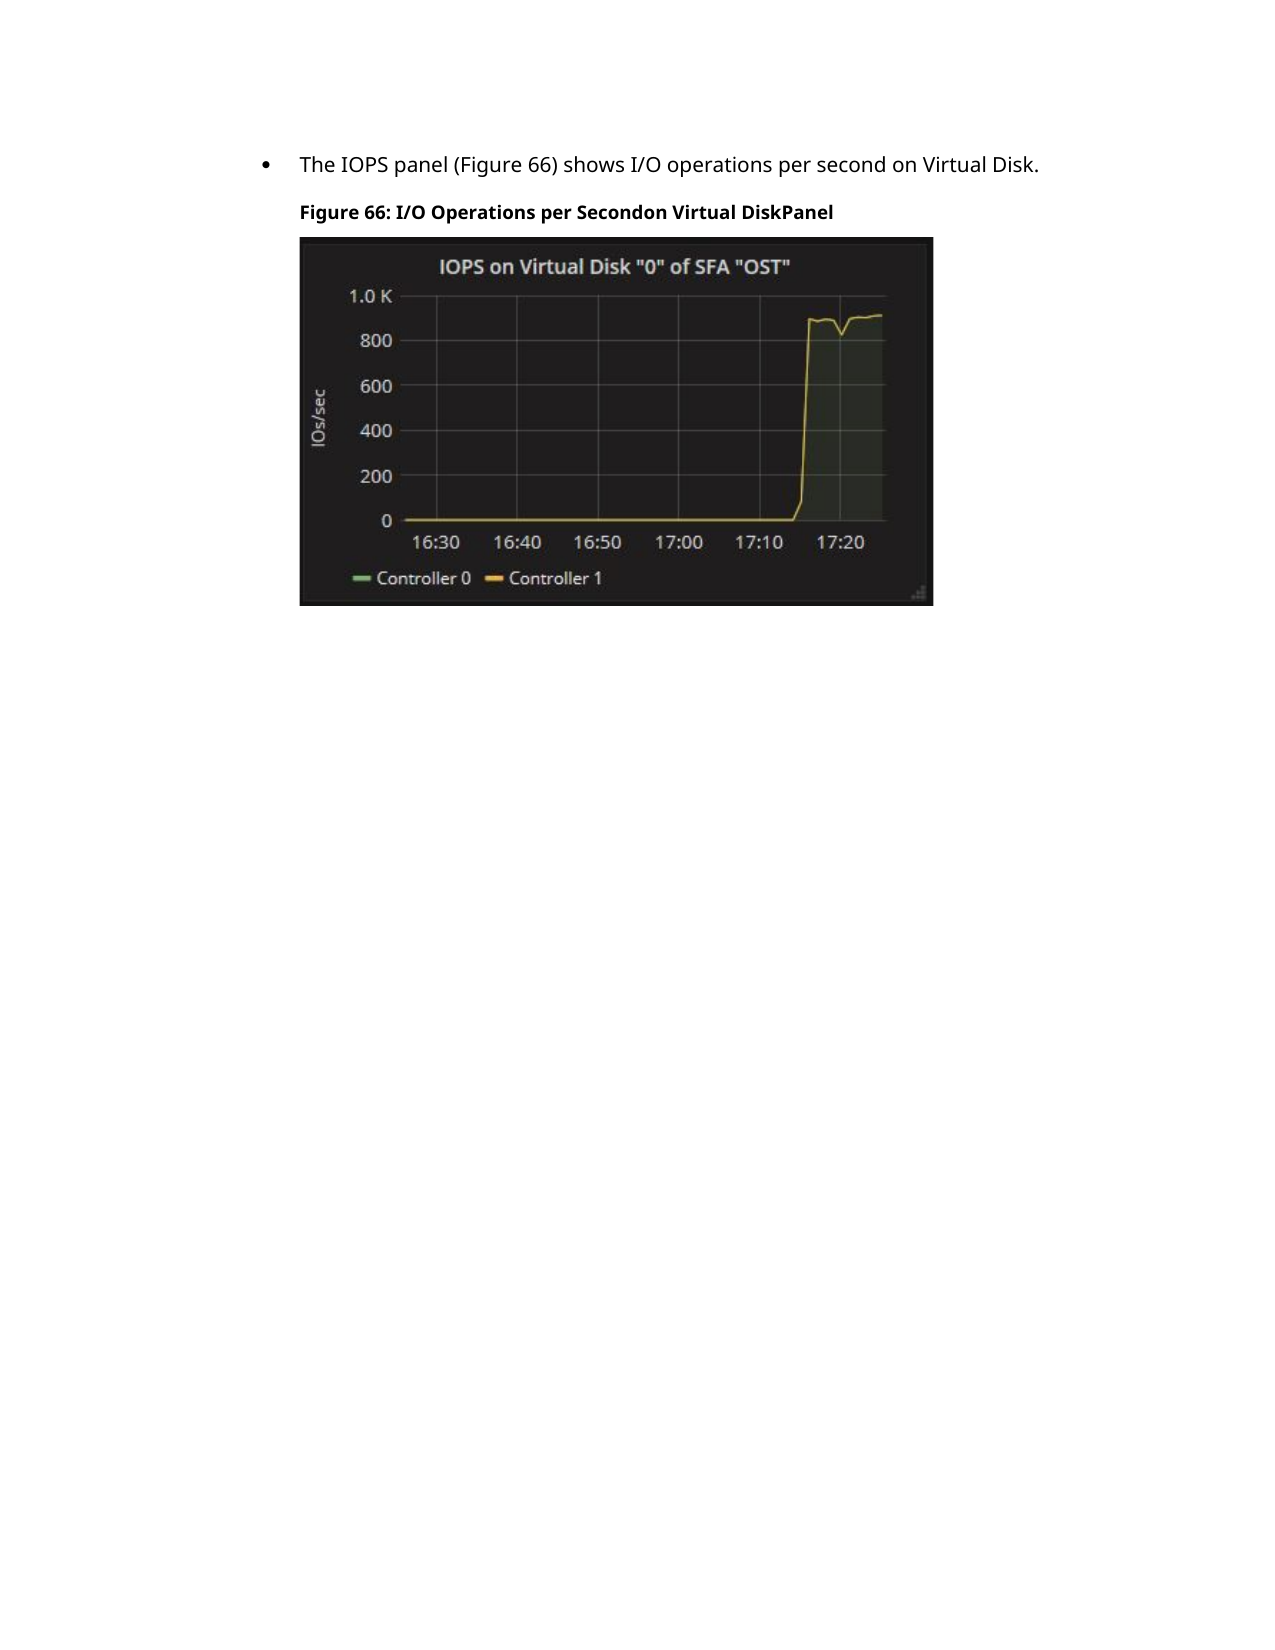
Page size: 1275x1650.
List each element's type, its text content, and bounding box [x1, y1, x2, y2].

picture [299, 237, 934, 606]
list The IOPS panel (Figure 66) shows I/O operations per second on Virtual Disk. [262, 150, 1125, 178]
text Figure 66: I/O Operations per Secondon Virtual DiskPanel [299, 199, 1125, 225]
